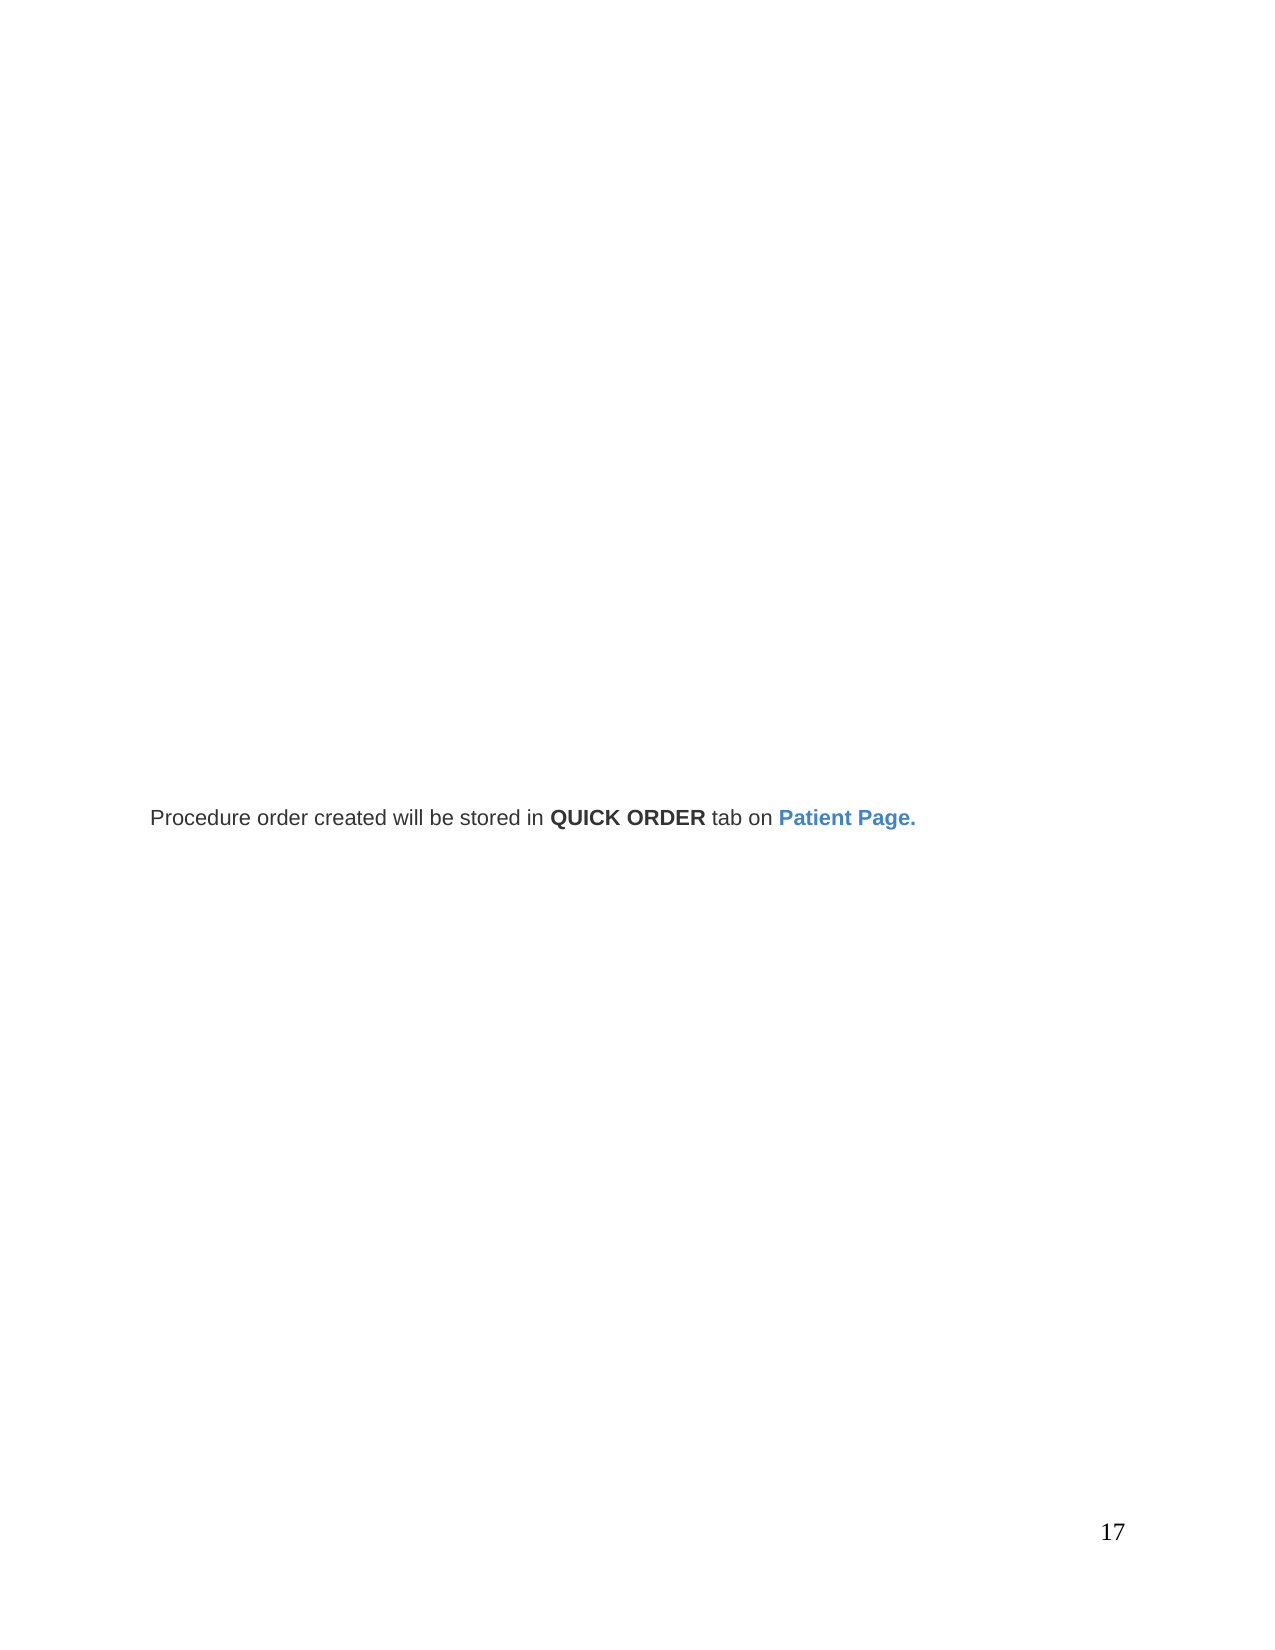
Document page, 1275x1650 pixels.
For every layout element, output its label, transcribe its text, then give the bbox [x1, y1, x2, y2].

text Procedure order created will be stored in QUICK ORDER tab on Patient Page. [150, 805, 1125, 830]
